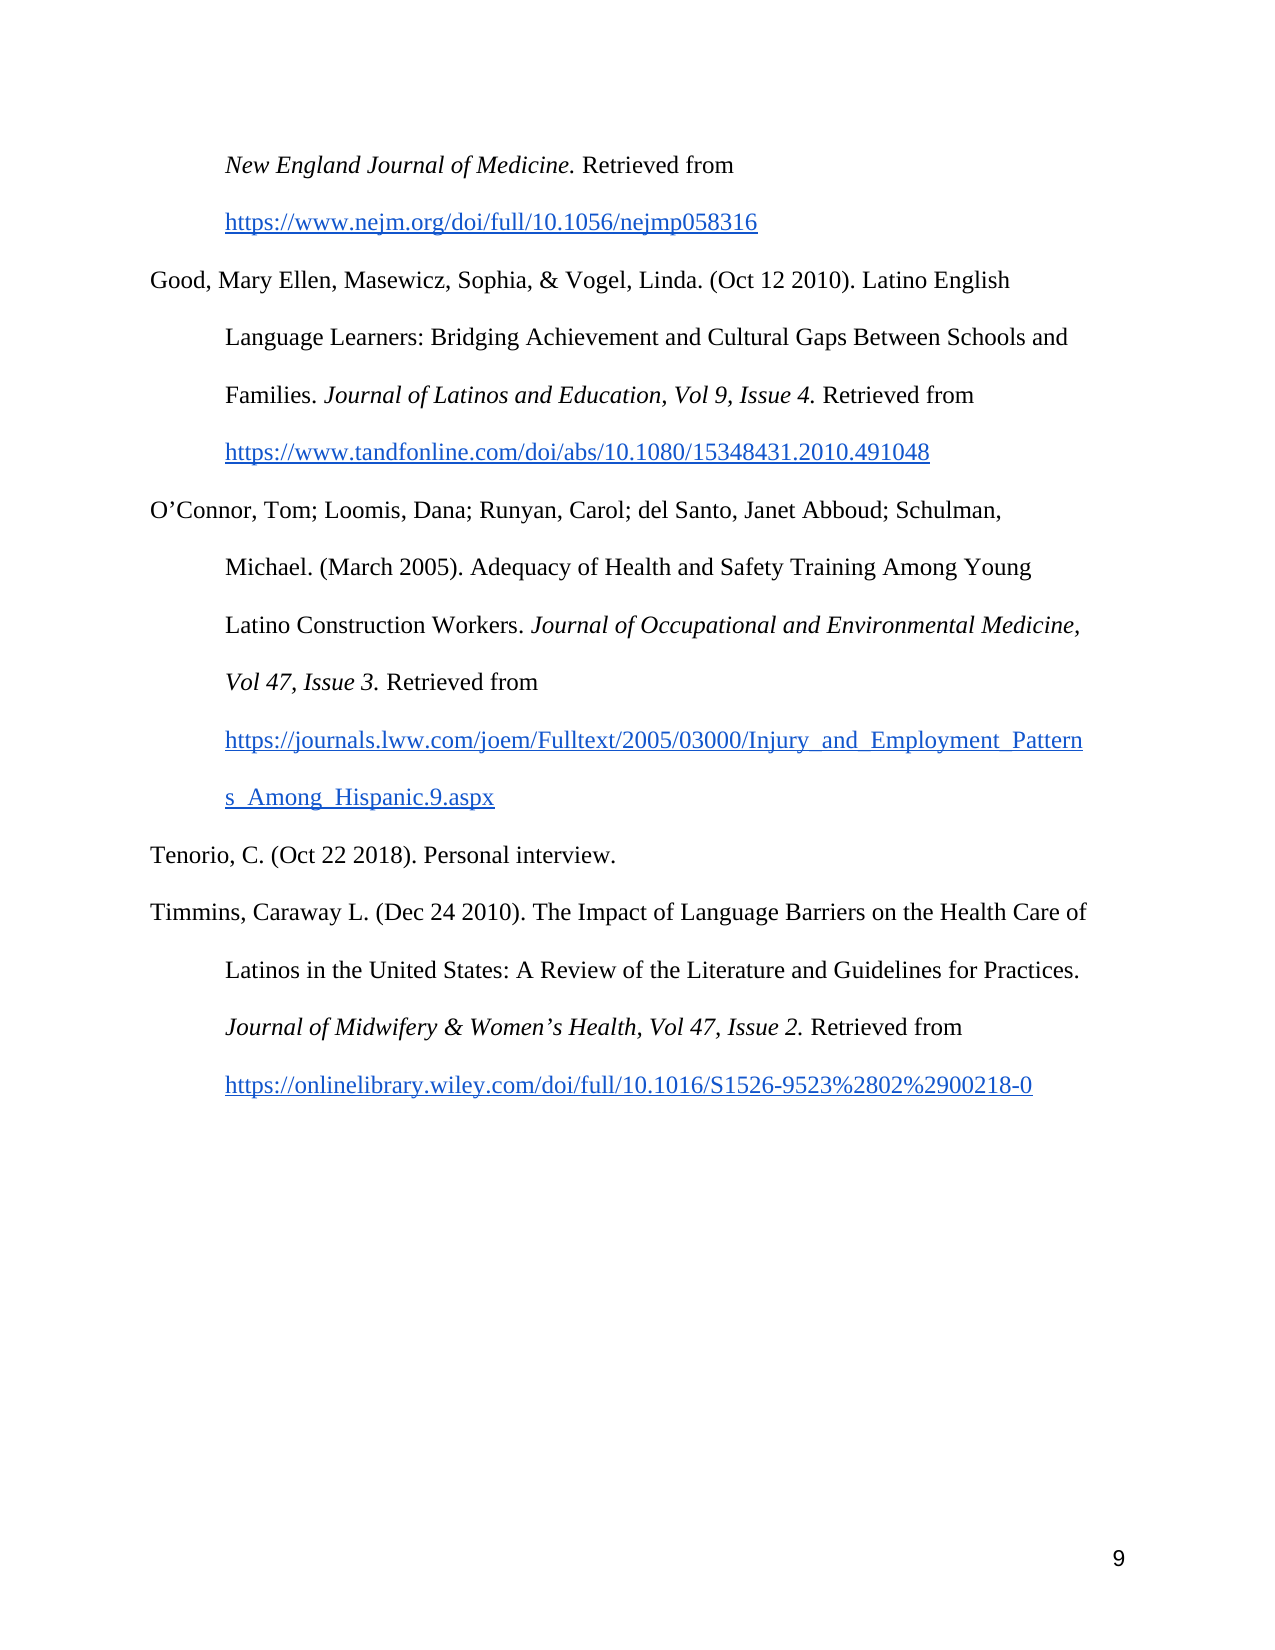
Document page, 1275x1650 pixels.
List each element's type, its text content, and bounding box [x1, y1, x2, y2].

text Good, Mary Ellen, Masewicz, Sophia, & Vogel, Linda. (Oct 12 2010). Latino English [150, 265, 1089, 294]
text New England Journal of Medicine. Retrieved from https://www.nejm.org/doi/full/10.1056/nejmp058316 [225, 150, 1089, 236]
text Timmins, Caraway L. (Dec 24 2010). The Impact of Language Barriers on the Health Care of [150, 897, 1089, 926]
text Michael. (March 2005). Adequacy of Health and Safety Training Among Young Latino Construction Workers. Journal of Occupational and Environmental Medicine, Vol 47, Issue 3. Retrieved from https://journals.lww.com/joem/Fulltext/2005/03000/Injury_and_Employment_Patterns_Among_Hispanic.9.aspx [225, 552, 1089, 811]
text O’Connor, Tom; Loomis, Dana; Runyan, Carol; del Santo, Janet Abboud; Schulman, [150, 495, 1089, 524]
text Tenorio, C. (Oct 22 2018). Personal interview. [150, 840, 1089, 869]
text Language Learners: Bridging Achievement and Cultural Gaps Between Schools and Families. Journal of Latinos and Education, Vol 9, Issue 4. Retrieved from https://www.tandfonline.com/doi/abs/10.1080/15348431.2010.491048 [225, 322, 1089, 466]
text Latinos in the United States: A Review of the Literature and Guidelines for Practices. Journal of Midwifery & Women’s Health, Vol 47, Issue 2. Retrieved from https://onlinelibrary.wiley.com/doi/full/10.1016/S1526-9523%2802%2900218-0 [225, 955, 1089, 1099]
